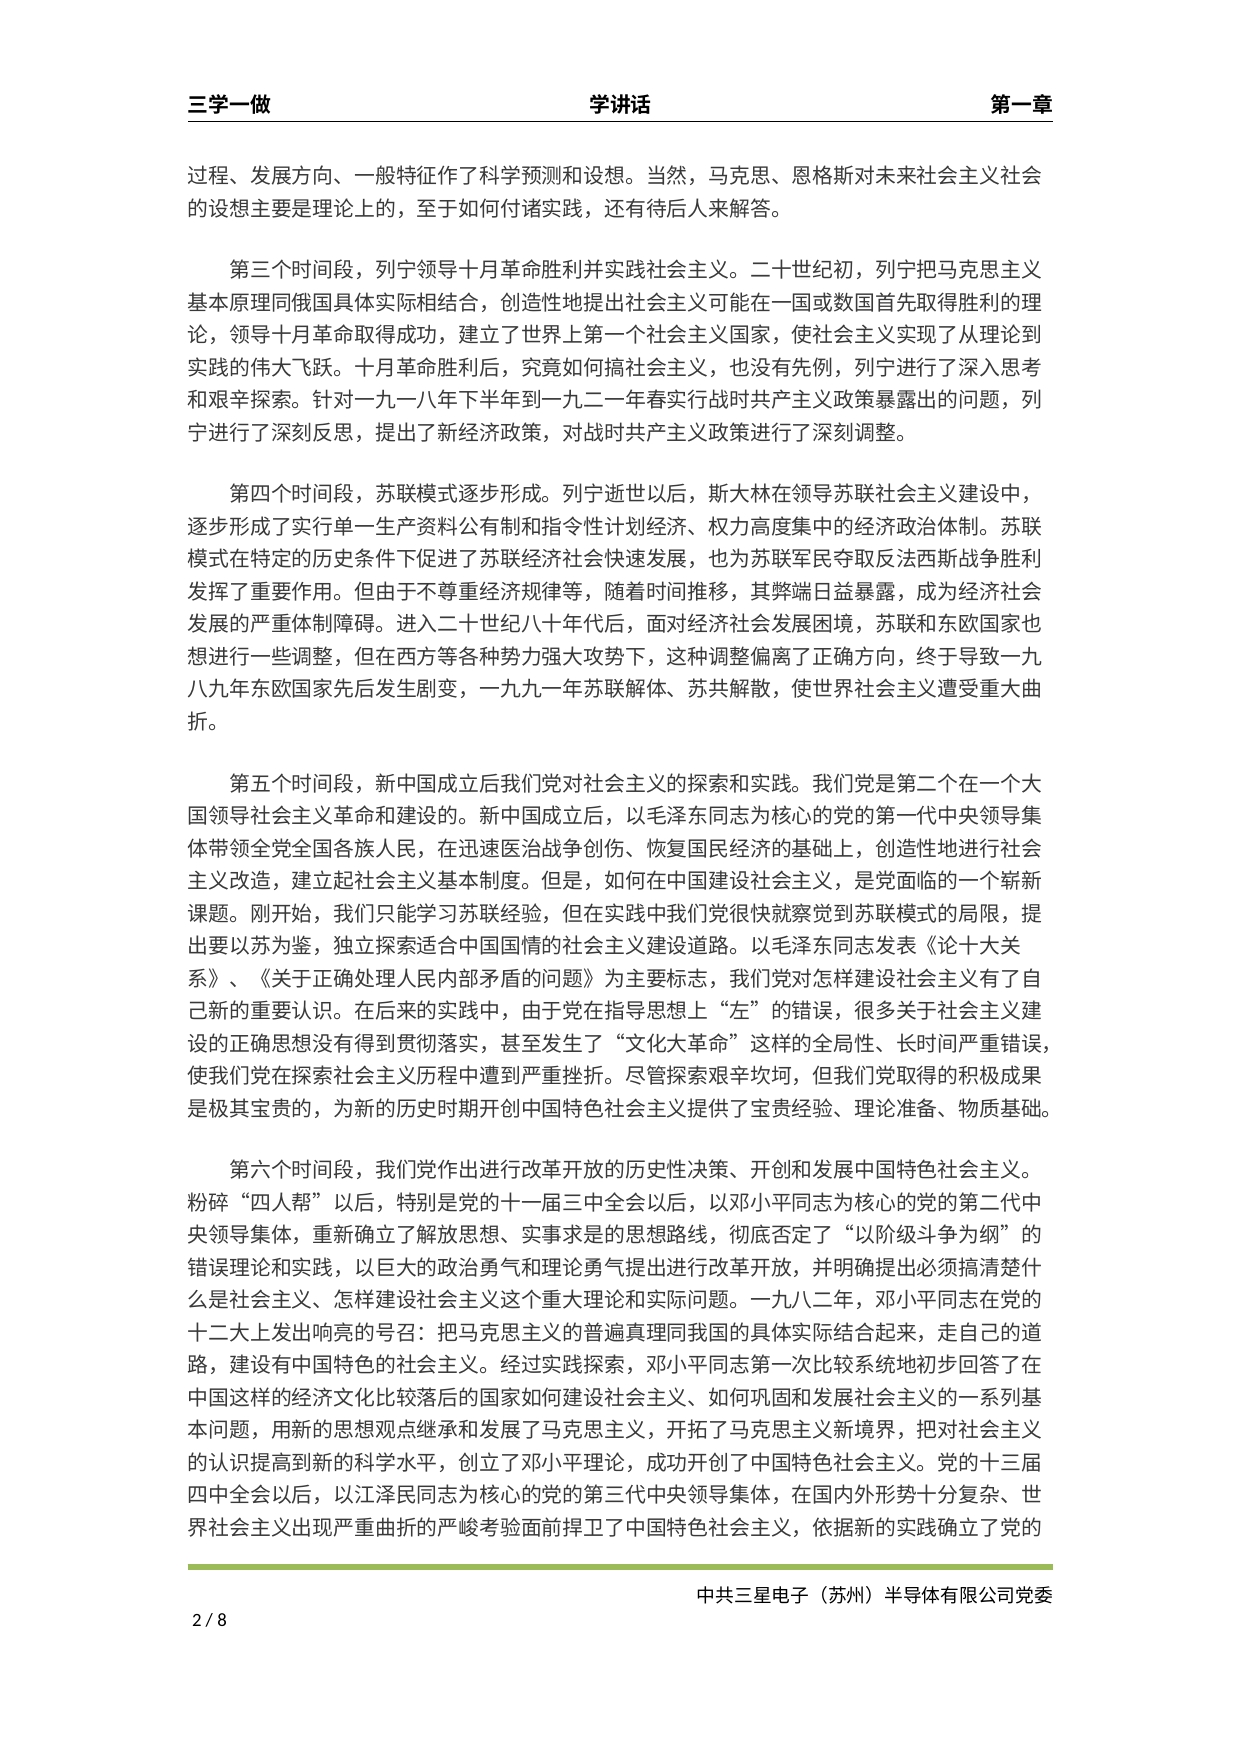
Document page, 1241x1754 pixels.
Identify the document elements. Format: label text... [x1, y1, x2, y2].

text 第三个时间段，列宁领导十月革命胜利并实践社会主义。二十世纪初，列宁把马克思主义基本原理同俄国具体实际相结合，创造性地提出社会主义可能在一国或数国首先取得胜利的理论，领导十月革命取得成功，建立了世界上第一个社会主义国家，使社会主义实现了从理论到实践的伟大飞跃。十月革命胜利后，究竟如何搞社会主义，也没有先例，列宁进行了深入思考和艰辛探索。针对一九一八年下半年到一九二一年春实行战时共产主义政策暴露出的问题，列宁进行了深刻反思，提出了新经济政策，对战时共产主义政策进行了深刻调整。 [187, 252, 1053, 447]
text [187, 1152, 1053, 1542]
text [187, 158, 1053, 223]
text 第五个时间段，新中国成立后我们党对社会主义的探索和实践。我们党是第二个在一个大国领导社会主义革命和建设的。新中国成立后，以毛泽东同志为核心的党的第一代中央领导集体带领全党全国各族人民，在迅速医治战争创伤、恢复国民经济的基础上，创造性地进行社会主义改造，建立起社会主义基本制度。但是，如何在中国建设社会主义，是党面临的一个崭新课题。刚开始，我们只能学习苏联经验，但在实践中我们党很快就察觉到苏联模式的局限，提出要以苏为鉴，独立探索适合中国国情的社会主义建设道路。以毛泽东同志发表《论十大关系》、《关于正确处理人民内部矛盾的问题》为主要标志，我们党对怎样建设社会主义有了自己新的重要认识。在后来的实践中，由于党在指导思想上“左”的错误，很多关于社会主义建设的正确思想没有得到贯彻落实，甚至发生了“文化大革命”这样的全局性、长时间严重错误，使我们党在探索社会主义历程中遭到严重挫折。尽管探索艰辛坎坷，但我们党取得的积极成果是极其宝贵的，为新的历史时期开创中国特色社会主义提供了宝贵经验、理论准备、物质基础。 [187, 766, 1053, 1123]
text 第四个时间段，苏联模式逐步形成。列宁逝世以后，斯大林在领导苏联社会主义建设中，逐步形成了实行单一生产资料公有制和指令性计划经济、权力高度集中的经济政治体制。苏联模式在特定的历史条件下促进了苏联经济社会快速发展，也为苏联军民夺取反法西斯战争胜利发挥了重要作用。但由于不尊重经济规律等，随着时间推移，其弊端日益暴露，成为经济社会发展的严重体制障碍。进入二十世纪八十年代后，面对经济社会发展困境，苏联和东欧国家也想进行一些调整，但在西方等各种势力强大攻势下，这种调整偏离了正确方向，终于导致一九八九年东欧国家先后发生剧变，一九九一年苏联解体、苏共解散，使世界社会主义遭受重大曲折。 [187, 476, 1053, 736]
